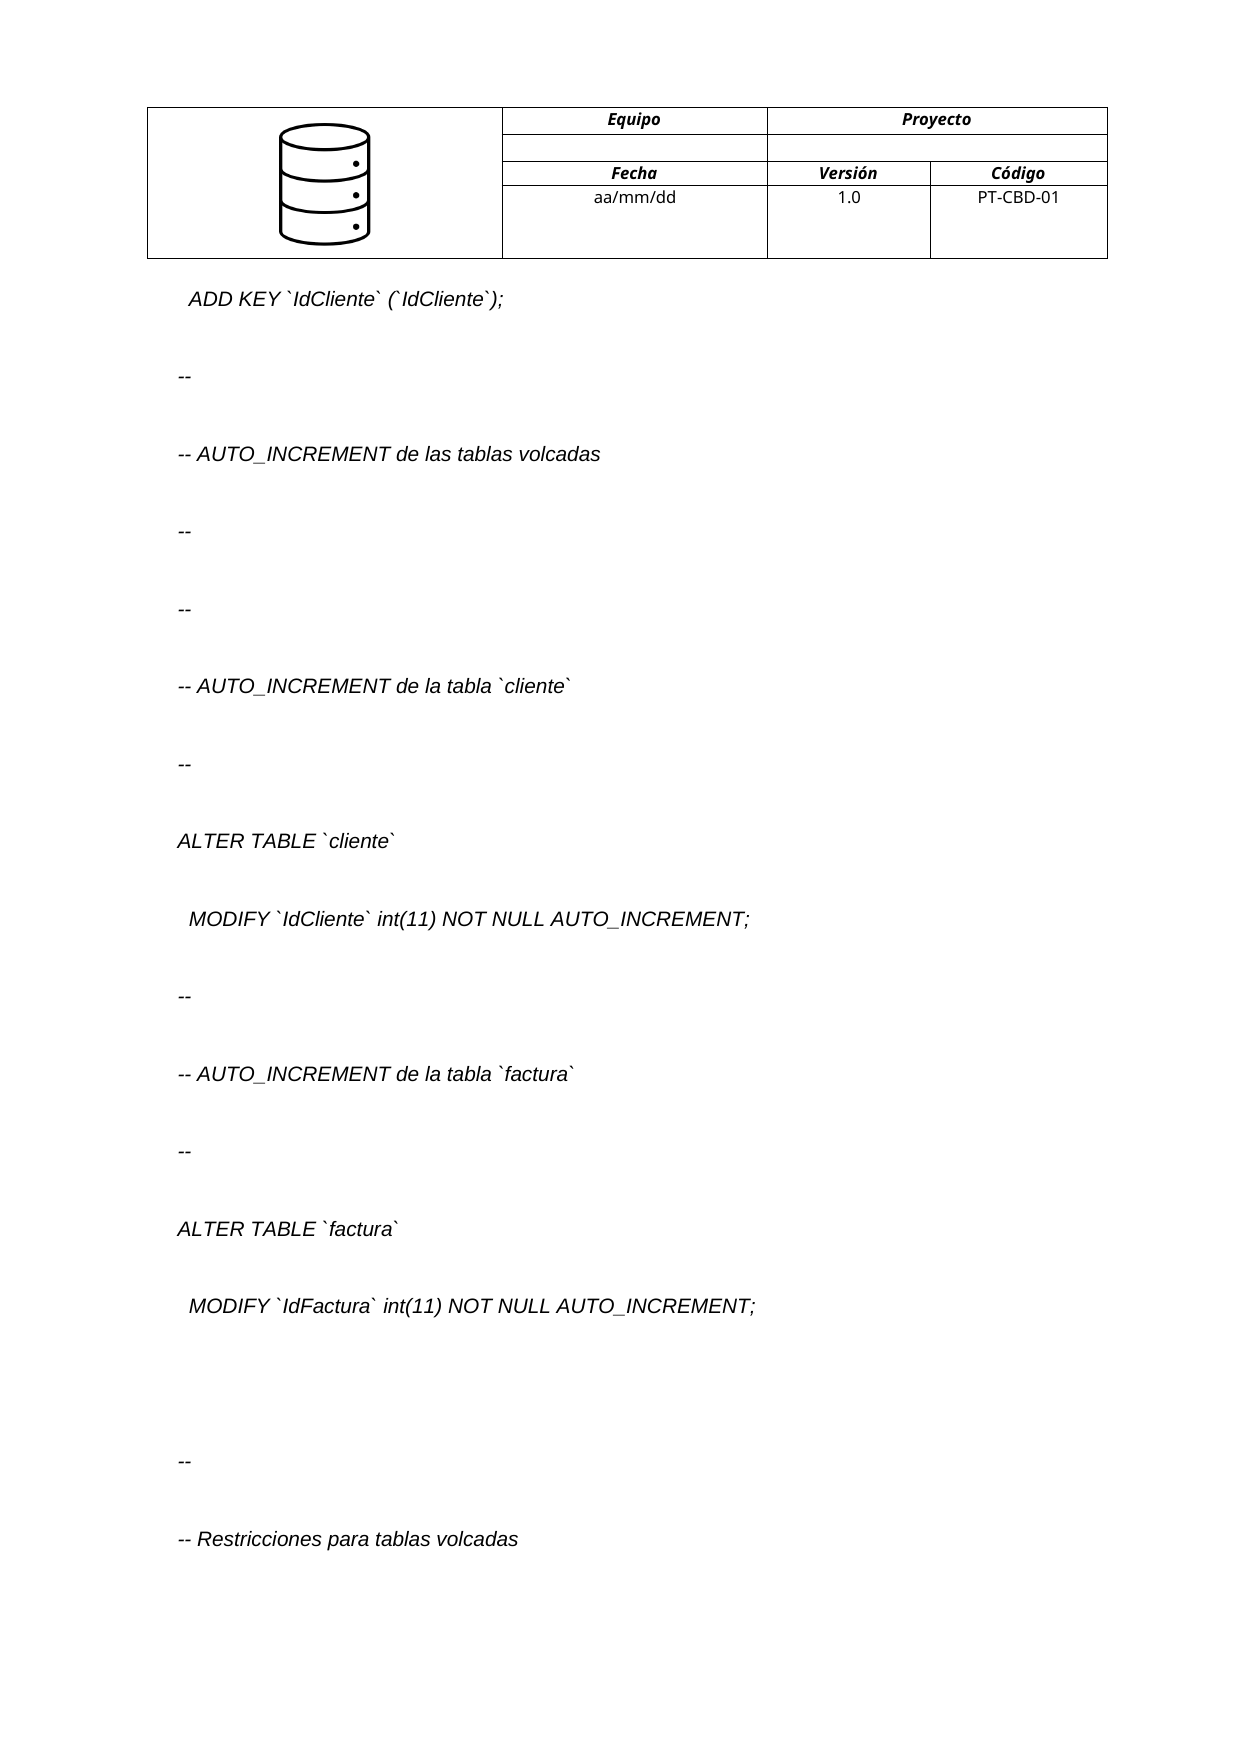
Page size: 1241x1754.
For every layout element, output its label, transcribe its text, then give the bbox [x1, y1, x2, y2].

subtitle -- [177, 364, 1063, 388]
subtitle ALTER TABLE `cliente` [177, 829, 1063, 853]
subtitle -- AUTO_INCREMENT de las tablas volcadas [177, 442, 1063, 466]
subtitle -- [177, 984, 1063, 1008]
subtitle ADD KEY `IdCliente` (`IdCliente`); [177, 287, 1063, 311]
picture [250, 107, 400, 258]
subtitle -- AUTO_INCREMENT de la tabla `factura` [177, 1062, 1063, 1086]
subtitle ALTER TABLE `factura` [177, 1217, 1063, 1241]
subtitle -- [177, 597, 1063, 621]
subtitle -- [177, 1449, 1063, 1473]
subtitle -- Restricciones para tablas volcadas [177, 1527, 1063, 1551]
subtitle -- [177, 1139, 1063, 1163]
subtitle -- AUTO_INCREMENT de la tabla `cliente` [177, 674, 1063, 698]
subtitle MODIFY `IdCliente` int(11) NOT NULL AUTO_INCREMENT; [177, 907, 1063, 931]
subtitle -- [177, 752, 1063, 776]
subtitle MODIFY `IdFactura` int(11) NOT NULL AUTO_INCREMENT; [177, 1294, 1063, 1318]
subtitle -- [177, 519, 1063, 543]
